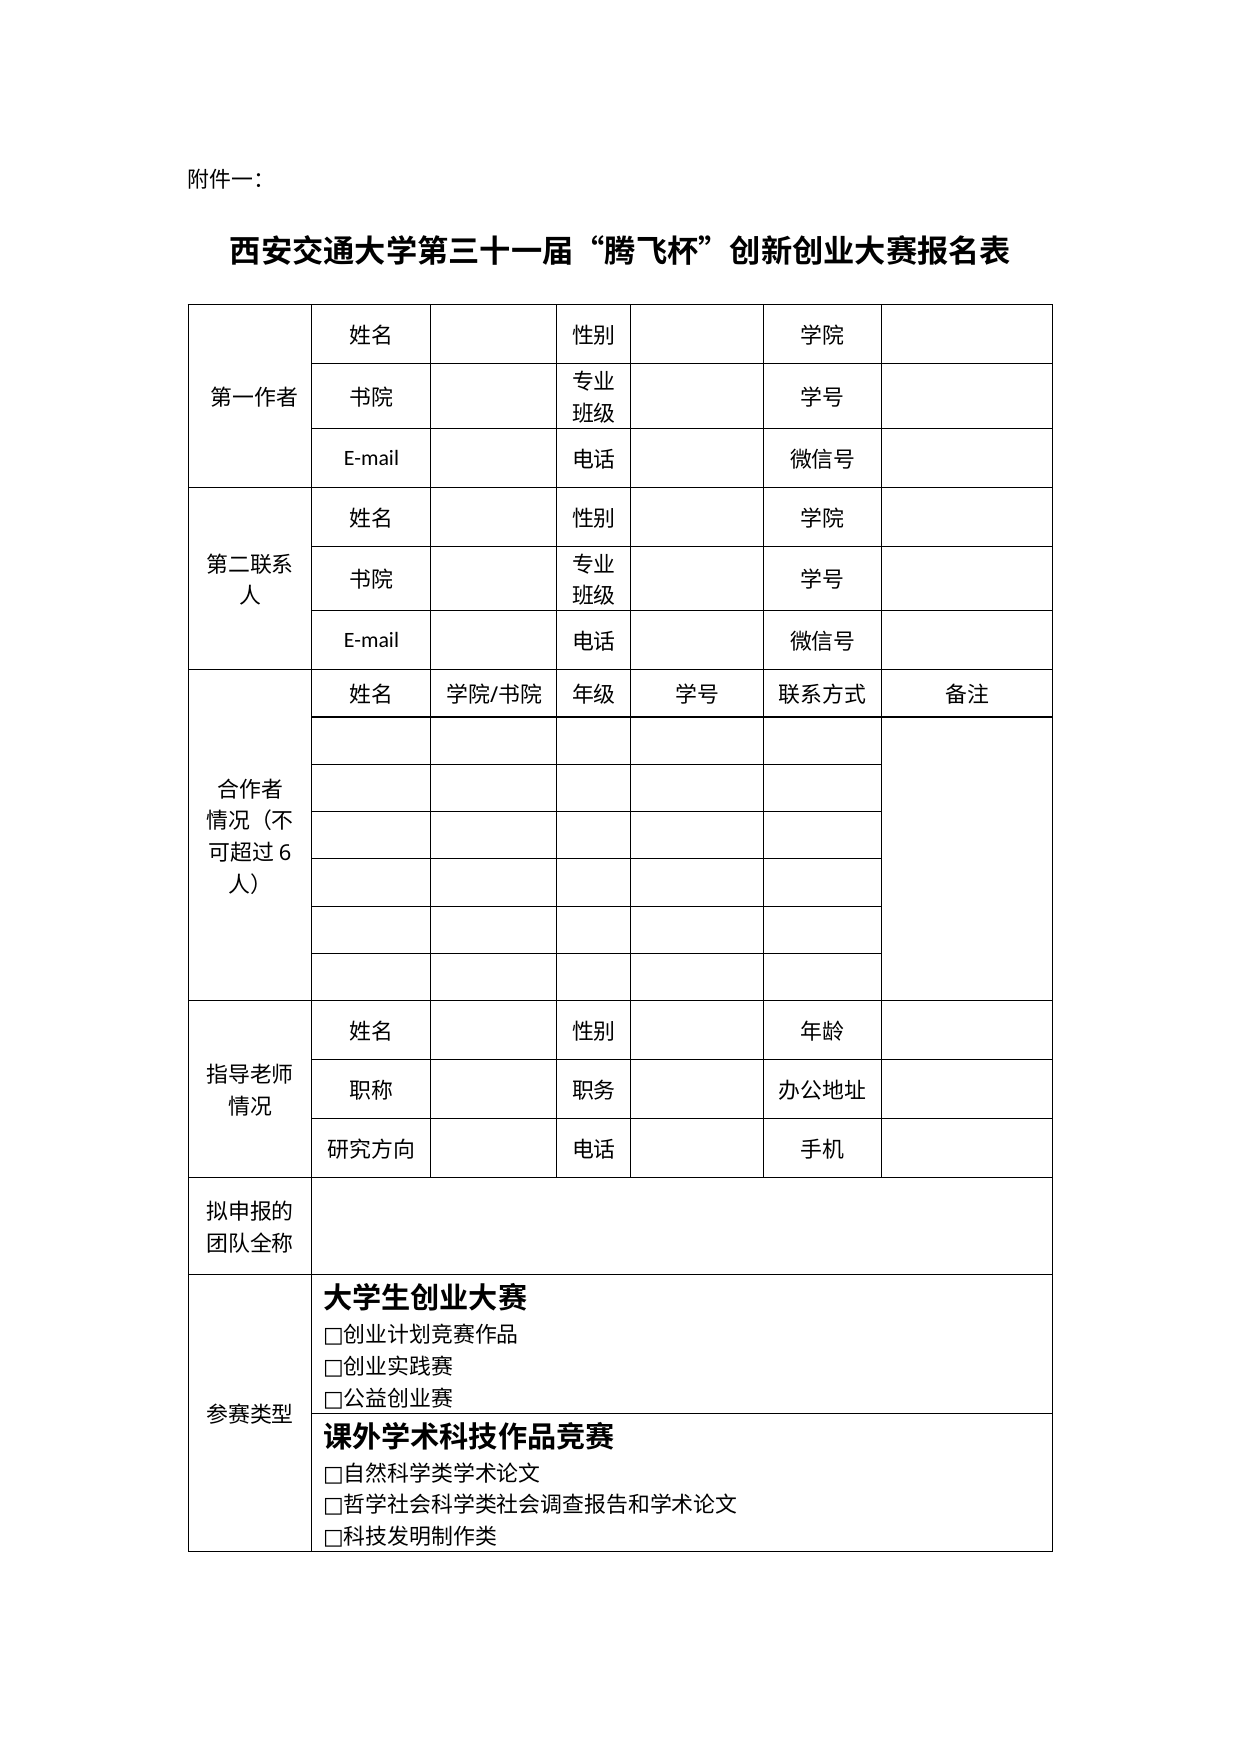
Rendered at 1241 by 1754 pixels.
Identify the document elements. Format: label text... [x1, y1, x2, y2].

table_cell 电话 [557, 611, 630, 669]
table_cell E-mail [312, 429, 430, 487]
table_cell 专业班级 [557, 364, 630, 427]
table_cell 学院/书院 [431, 670, 556, 716]
table_cell [557, 718, 630, 764]
table_cell [882, 1060, 1052, 1118]
table_cell 年龄 [764, 1001, 881, 1059]
table_cell [631, 1060, 763, 1118]
table_cell [764, 812, 881, 858]
table_cell 课外学术科技作品竞赛 □自然科学类学术论文 □哲学社会科学类社会调查报告和学术论文 □科技发明制作类 [312, 1414, 1052, 1551]
table_cell [431, 812, 556, 858]
table_cell [631, 765, 763, 811]
table_cell [764, 765, 881, 811]
table_cell [631, 718, 763, 764]
table_cell [431, 954, 556, 1000]
table_cell [882, 1001, 1052, 1059]
table_cell 合作者 情况（不可超过6人） [189, 670, 311, 1000]
table_cell [557, 812, 630, 858]
table_header 第一作者 [189, 305, 311, 487]
table_cell 学号 [764, 364, 881, 427]
table_cell [882, 364, 1052, 427]
table_cell 备注 [882, 670, 1052, 716]
table_cell [312, 718, 430, 764]
table_cell 研究方向 [312, 1119, 430, 1177]
table_cell 电话 [557, 429, 630, 487]
table_cell [631, 611, 763, 669]
table_cell [631, 907, 763, 953]
table_cell [882, 611, 1052, 669]
table_cell 微信号 [764, 611, 881, 669]
table_cell 学号 [764, 547, 881, 610]
table_cell [764, 907, 881, 953]
table_cell 书院 [312, 547, 430, 610]
table_cell [557, 859, 630, 906]
table_header 性别 [557, 305, 630, 363]
table_cell [631, 859, 763, 906]
table_cell [312, 954, 430, 1000]
table_cell E-mail [312, 611, 430, 669]
table_cell [431, 1119, 556, 1177]
table_cell 职称 [312, 1060, 430, 1118]
table_cell [431, 611, 556, 669]
table_cell [631, 954, 763, 1000]
table_cell [631, 429, 763, 487]
table_cell 学院 [764, 488, 881, 546]
table_cell [312, 812, 430, 858]
table_cell [312, 765, 430, 811]
table_cell [312, 1178, 1052, 1274]
table_cell [431, 718, 556, 764]
table_cell [882, 1119, 1052, 1177]
table_cell [431, 364, 556, 427]
table_cell 职务 [557, 1060, 630, 1118]
table_cell [557, 954, 630, 1000]
table_cell [631, 547, 763, 610]
table_cell [764, 718, 881, 764]
table_cell [431, 765, 556, 811]
table_cell [431, 859, 556, 906]
table_cell 性别 [557, 1001, 630, 1059]
table_cell [631, 364, 763, 427]
table_cell 专业班级 [557, 547, 630, 610]
table_cell 第二联系人 [189, 488, 311, 669]
table_cell 办公地址 [764, 1060, 881, 1118]
table_cell 手机 [764, 1119, 881, 1177]
table_header [882, 305, 1052, 363]
table_cell 姓名 [312, 488, 430, 546]
table_cell 微信号 [764, 429, 881, 487]
table_cell [764, 859, 881, 906]
table_cell [631, 1001, 763, 1059]
table_cell [312, 907, 430, 953]
table_cell [882, 488, 1052, 546]
table_cell [882, 718, 1052, 1000]
table_cell 年级 [557, 670, 630, 716]
table_header 学院 [764, 305, 881, 363]
table_cell [431, 429, 556, 487]
text 附件一： [187, 162, 1053, 194]
table_cell [431, 1001, 556, 1059]
table_cell 书院 [312, 364, 430, 427]
table_cell [882, 547, 1052, 610]
table_cell [882, 429, 1052, 487]
table_cell [312, 859, 430, 906]
table_cell [764, 954, 881, 1000]
table_cell [431, 907, 556, 953]
table_cell 拟申报的团队全称 [189, 1178, 311, 1274]
table_cell 学号 [631, 670, 763, 716]
table_cell [431, 488, 556, 546]
table_cell [631, 488, 763, 546]
table_cell 大学生创业大赛 □创业计划竞赛作品 □创业实践赛 □公益创业赛 [312, 1275, 1052, 1412]
table_cell 参赛类型 [189, 1275, 311, 1551]
table_cell 姓名 [312, 670, 430, 716]
table_header [431, 305, 556, 363]
table_cell 姓名 [312, 1001, 430, 1059]
table_cell [431, 1060, 556, 1118]
table_cell [557, 907, 630, 953]
table_cell 联系方式 [764, 670, 881, 716]
table_cell [431, 547, 556, 610]
table_cell [631, 812, 763, 858]
table_cell 性别 [557, 488, 630, 546]
table_cell 电话 [557, 1119, 630, 1177]
table_cell 指导老师情况 [189, 1001, 311, 1177]
table_header [631, 305, 763, 363]
text 西安交通大学第三十一届“腾飞杯”创新创业大赛报名表 [187, 227, 1053, 272]
table_header 姓名 [312, 305, 430, 363]
table_cell [557, 765, 630, 811]
table_cell [631, 1119, 763, 1177]
